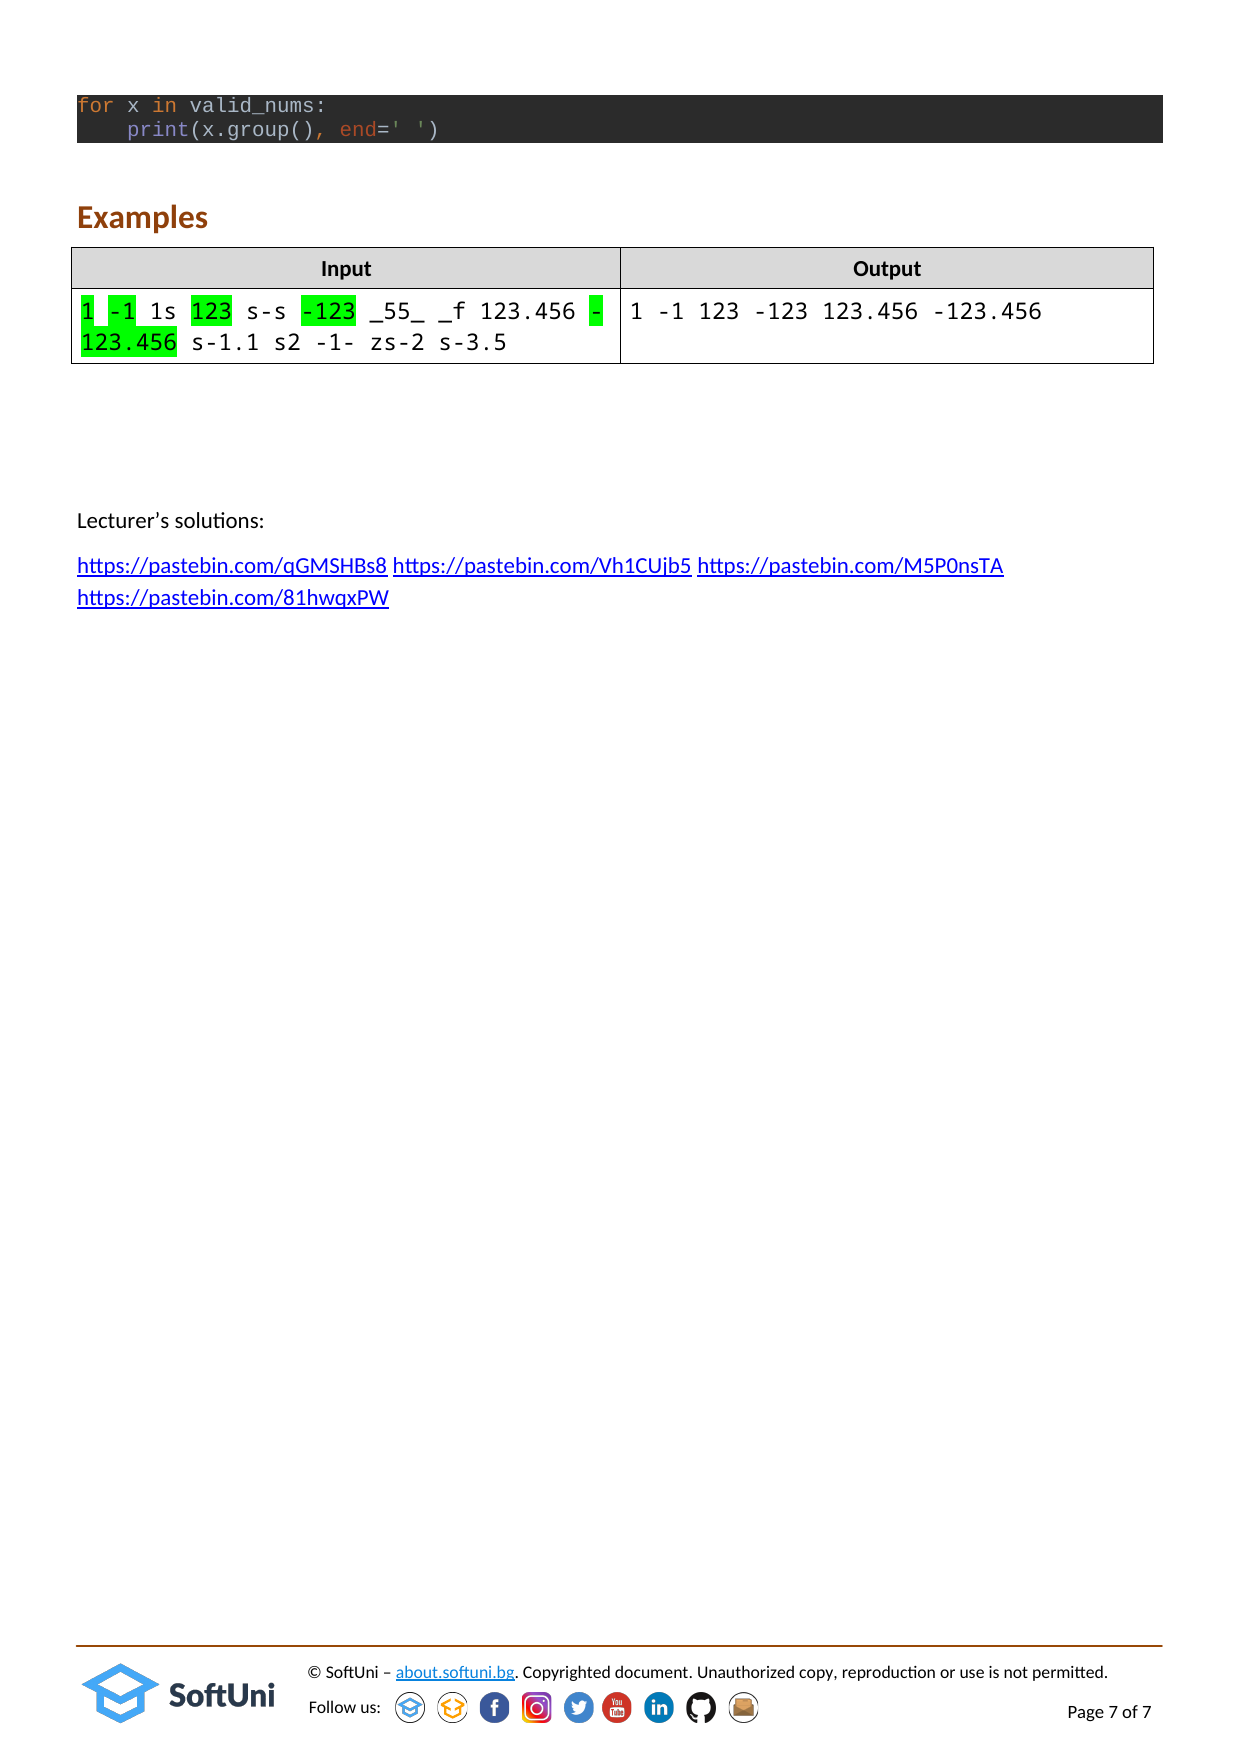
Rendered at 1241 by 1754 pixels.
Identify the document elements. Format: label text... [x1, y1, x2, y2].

table_header Input [72, 248, 620, 288]
text https://pastebin.com/qGMSHBs8 https://pastebin.com/Vh1CUjb5 https://pastebin.com/M5P0nsTA https://pastebin.com/81hwqxPW [77, 551, 1163, 611]
table_cell 1 -1 123 -123 123.456 -123.456 [621, 289, 1153, 363]
picture [564, 1692, 594, 1723]
picture [75, 1658, 281, 1729]
picture [644, 1692, 653, 1701]
picture [644, 1714, 653, 1723]
picture [479, 1692, 510, 1723]
table_cell 1 -1 1s 123 s-s -123 _55_ _f 123.456 -123.456 s-1.1 s2 -1- zs-2 s-3.5 [72, 289, 620, 363]
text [77, 95, 1163, 143]
picture [437, 1692, 468, 1723]
picture [658, 1705, 667, 1714]
text Lecturer’s solutions: [77, 506, 1163, 534]
table_header Output [621, 248, 1153, 288]
picture [728, 1692, 759, 1723]
picture [665, 1692, 674, 1701]
picture [602, 1692, 632, 1723]
picture [395, 1692, 425, 1723]
picture [522, 1692, 552, 1723]
picture [665, 1714, 674, 1723]
subtitle Examples [77, 196, 1163, 236]
picture [686, 1692, 716, 1723]
